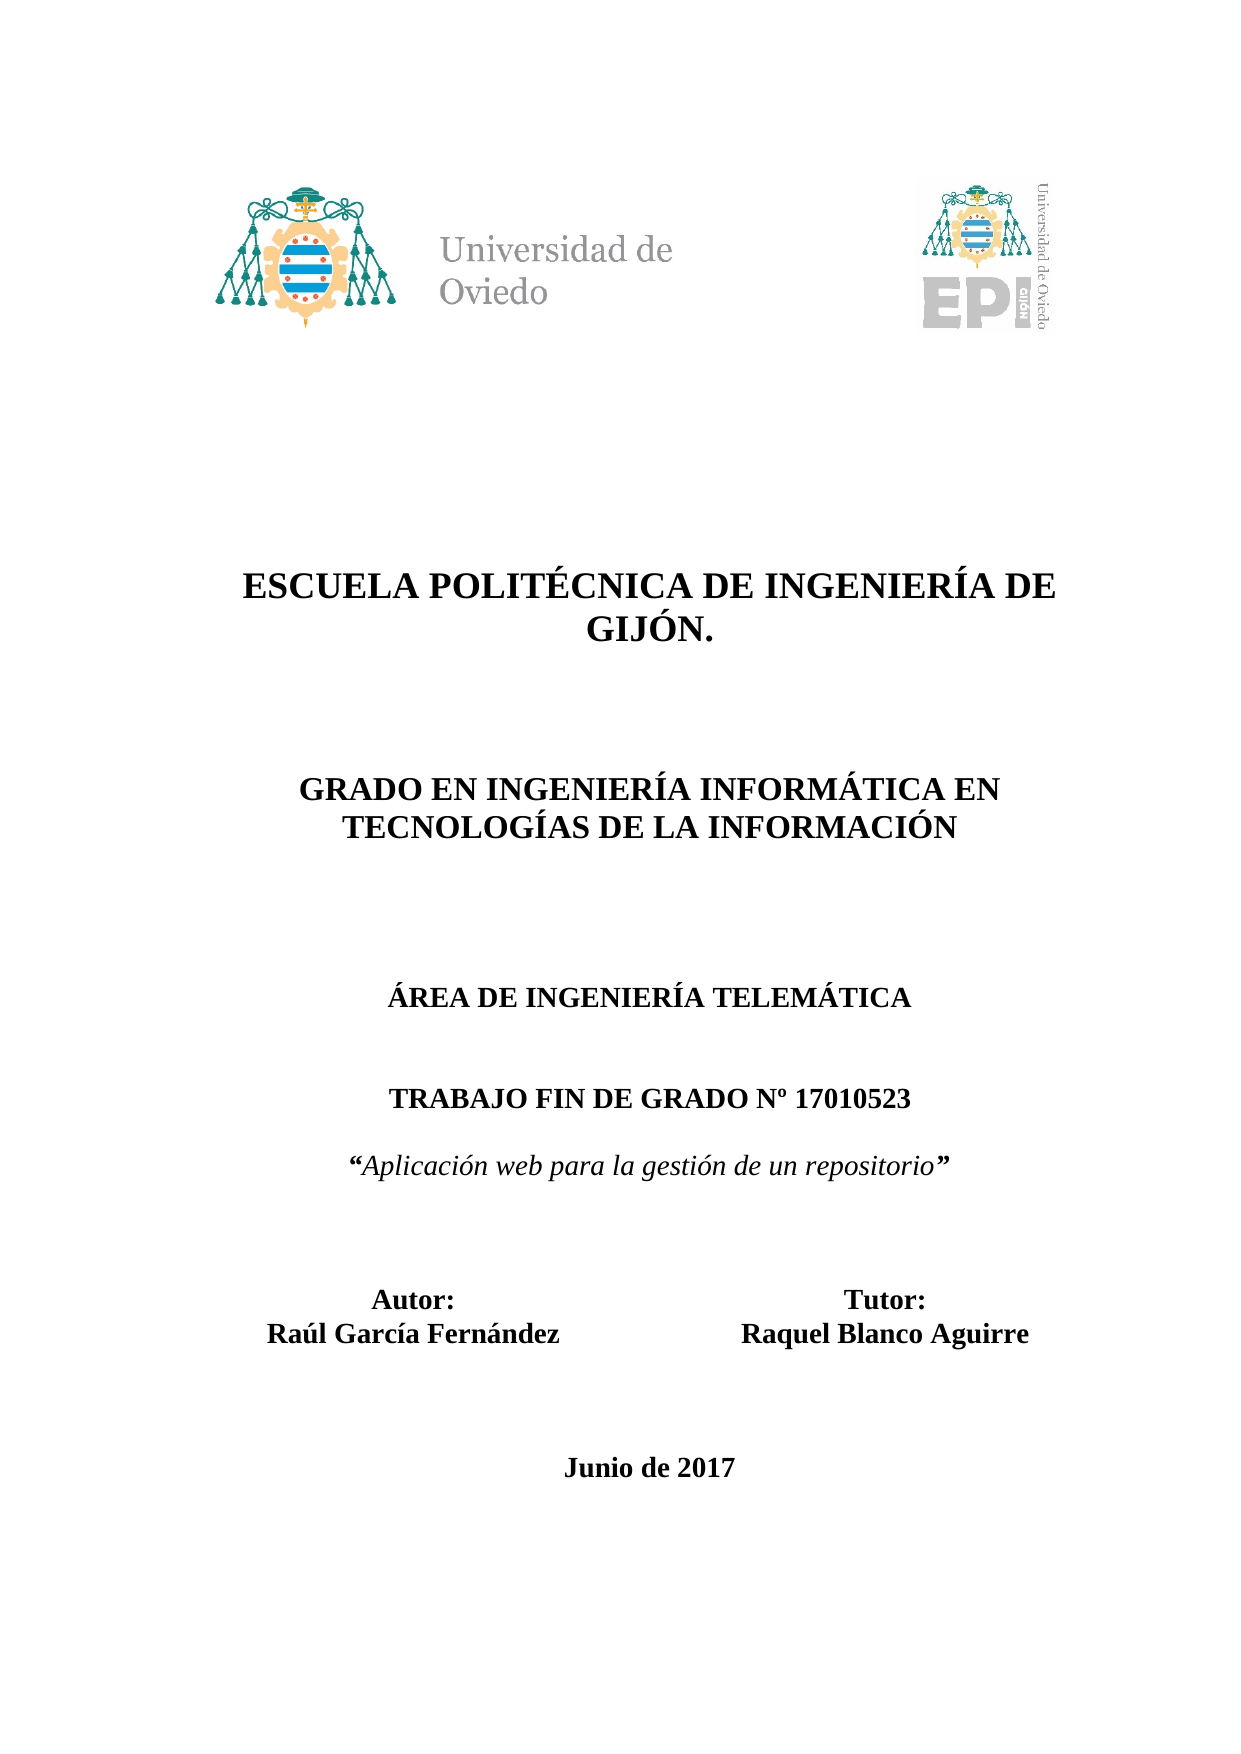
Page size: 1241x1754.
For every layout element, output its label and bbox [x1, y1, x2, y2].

picture [914, 177, 1056, 334]
picture [177, 177, 689, 334]
